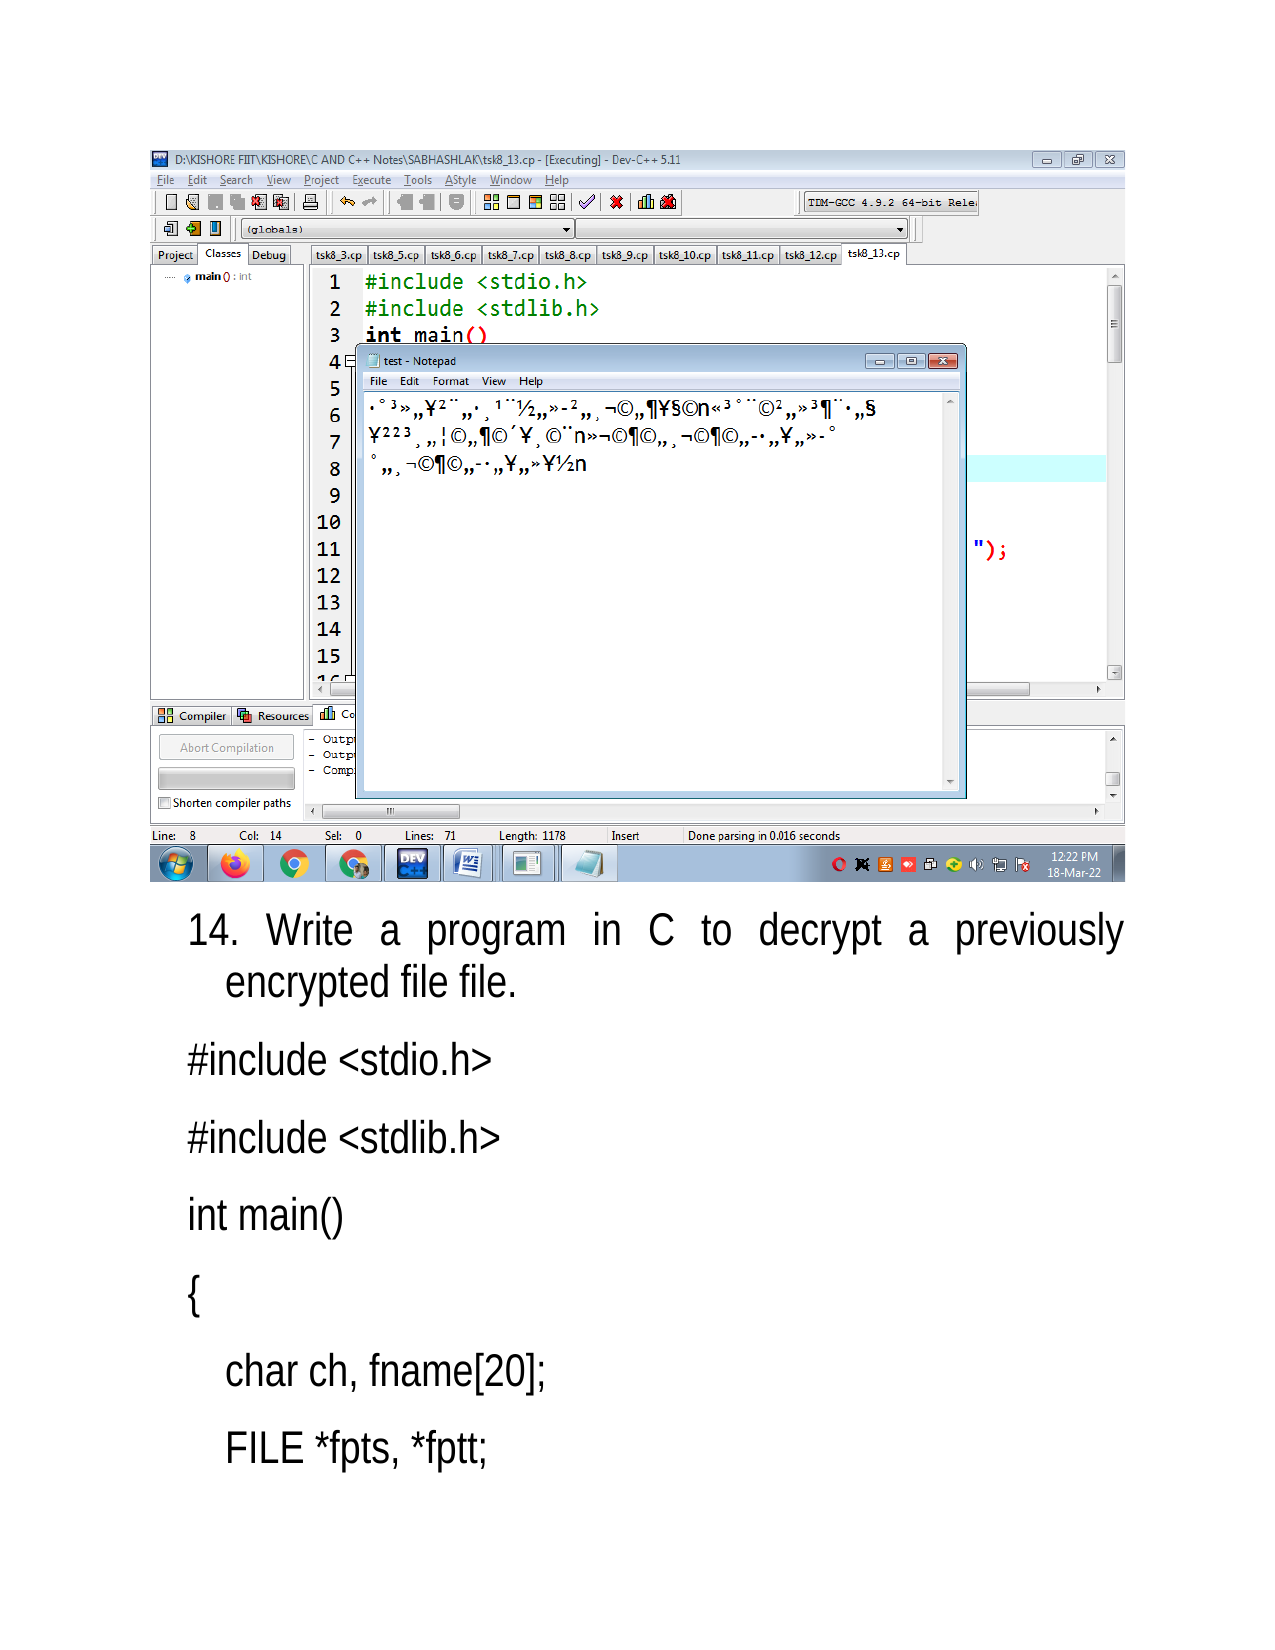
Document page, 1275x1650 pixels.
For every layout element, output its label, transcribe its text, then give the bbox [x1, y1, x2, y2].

picture [150, 150, 1125, 882]
text char ch, fname[20]; [187, 1343, 1125, 1396]
text 14. Write a program in C to decrypt a previously encrypted file file. [187, 902, 1125, 1008]
text #include <stdlib.h> [187, 1110, 1125, 1163]
text #include <stdio.h> [187, 1033, 1125, 1085]
text { [187, 1265, 1125, 1318]
text FILE *fpts, *fptt; [187, 1421, 1125, 1473]
text int main() [187, 1188, 1125, 1240]
